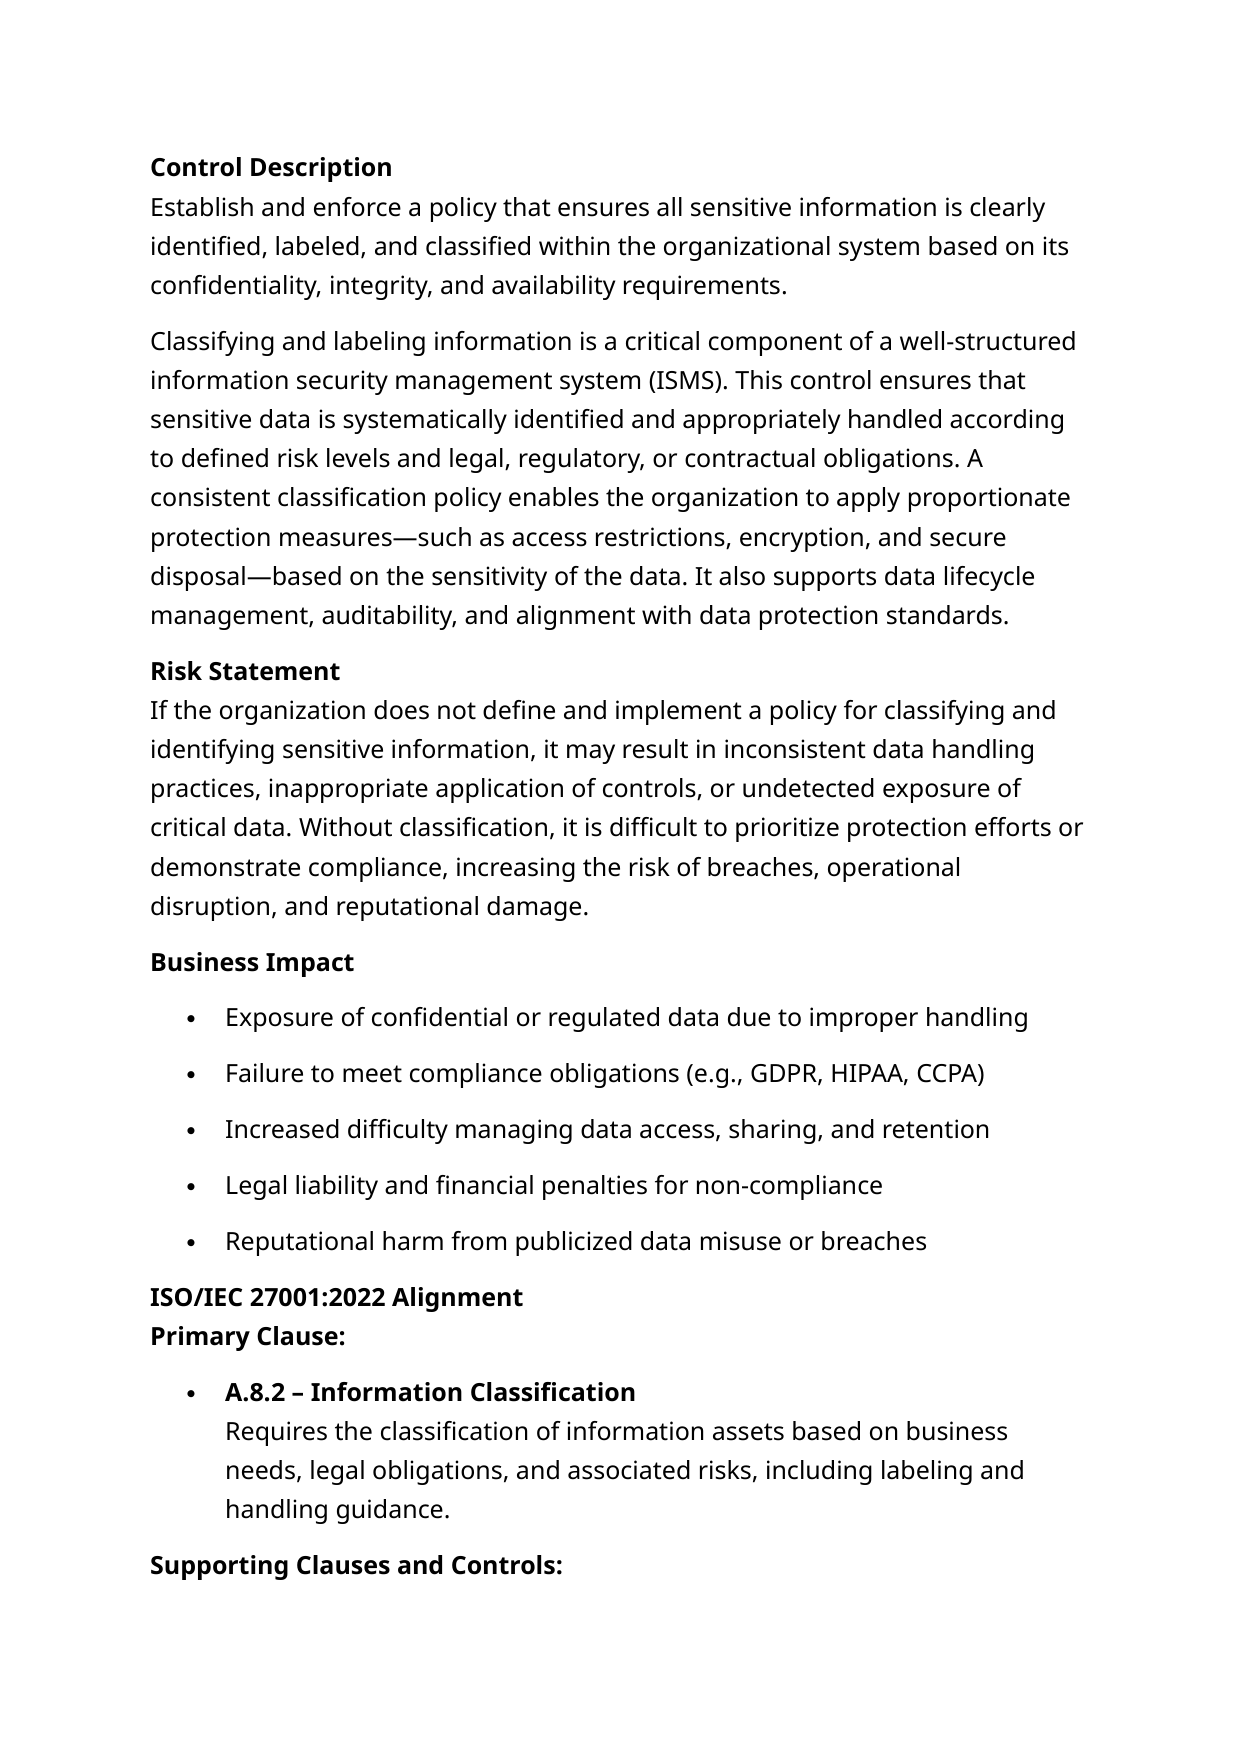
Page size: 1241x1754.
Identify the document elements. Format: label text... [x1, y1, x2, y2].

list Failure to meet compliance obligations (e.g., GDPR, HIPAA, CCPA) [187, 1056, 1090, 1090]
text Classifying and labeling information is a critical component of a well-structured information security management system (ISMS). This control ensures that sensitive data is systematically identified and appropriately handled according to defined risk levels and legal, regulatory, or contractual obligations. A consistent classification policy enables the organization to apply proportionate protection measures—such as access restrictions, encryption, and secure disposal—based on the sensitivity of the data. It also supports data lifecycle management, auditability, and alignment with data protection standards. [150, 323, 1090, 632]
text Supporting Clauses and Controls: [150, 1547, 1090, 1582]
text Business Impact [150, 944, 1090, 978]
text Risk Statement If the organization does not define and implement a policy for classifying and identifying sensitive information, it may result in inconsistent data handling practices, inappropriate application of controls, or undetected exposure of critical data. Without classification, it is difficult to prioritize protection efforts or demonstrate compliance, increasing the risk of breaches, operational disruption, and reputational damage. [150, 653, 1090, 922]
list Legal liability and financial penalties for non-compliance [187, 1167, 1090, 1202]
list Increased difficulty managing data access, sharing, and retention [187, 1112, 1090, 1146]
text Control Description Establish and enforce a policy that ensures all sensitive information is clearly identified, labeled, and classified within the organizational system based on its confidentiality, integrity, and availability requirements. [150, 150, 1090, 302]
list A.8.2 – Information Classification Requires the classification of information assets based on business needs, legal obligations, and associated risks, including labeling and handling guidance. [187, 1374, 1090, 1526]
list Exposure of confidential or regulated data due to improper handling [187, 1000, 1090, 1034]
text ISO/IEC 27001:2022 Alignment Primary Clause: [150, 1279, 1090, 1352]
list Reputational harm from publicized data misuse or breaches [187, 1223, 1090, 1257]
